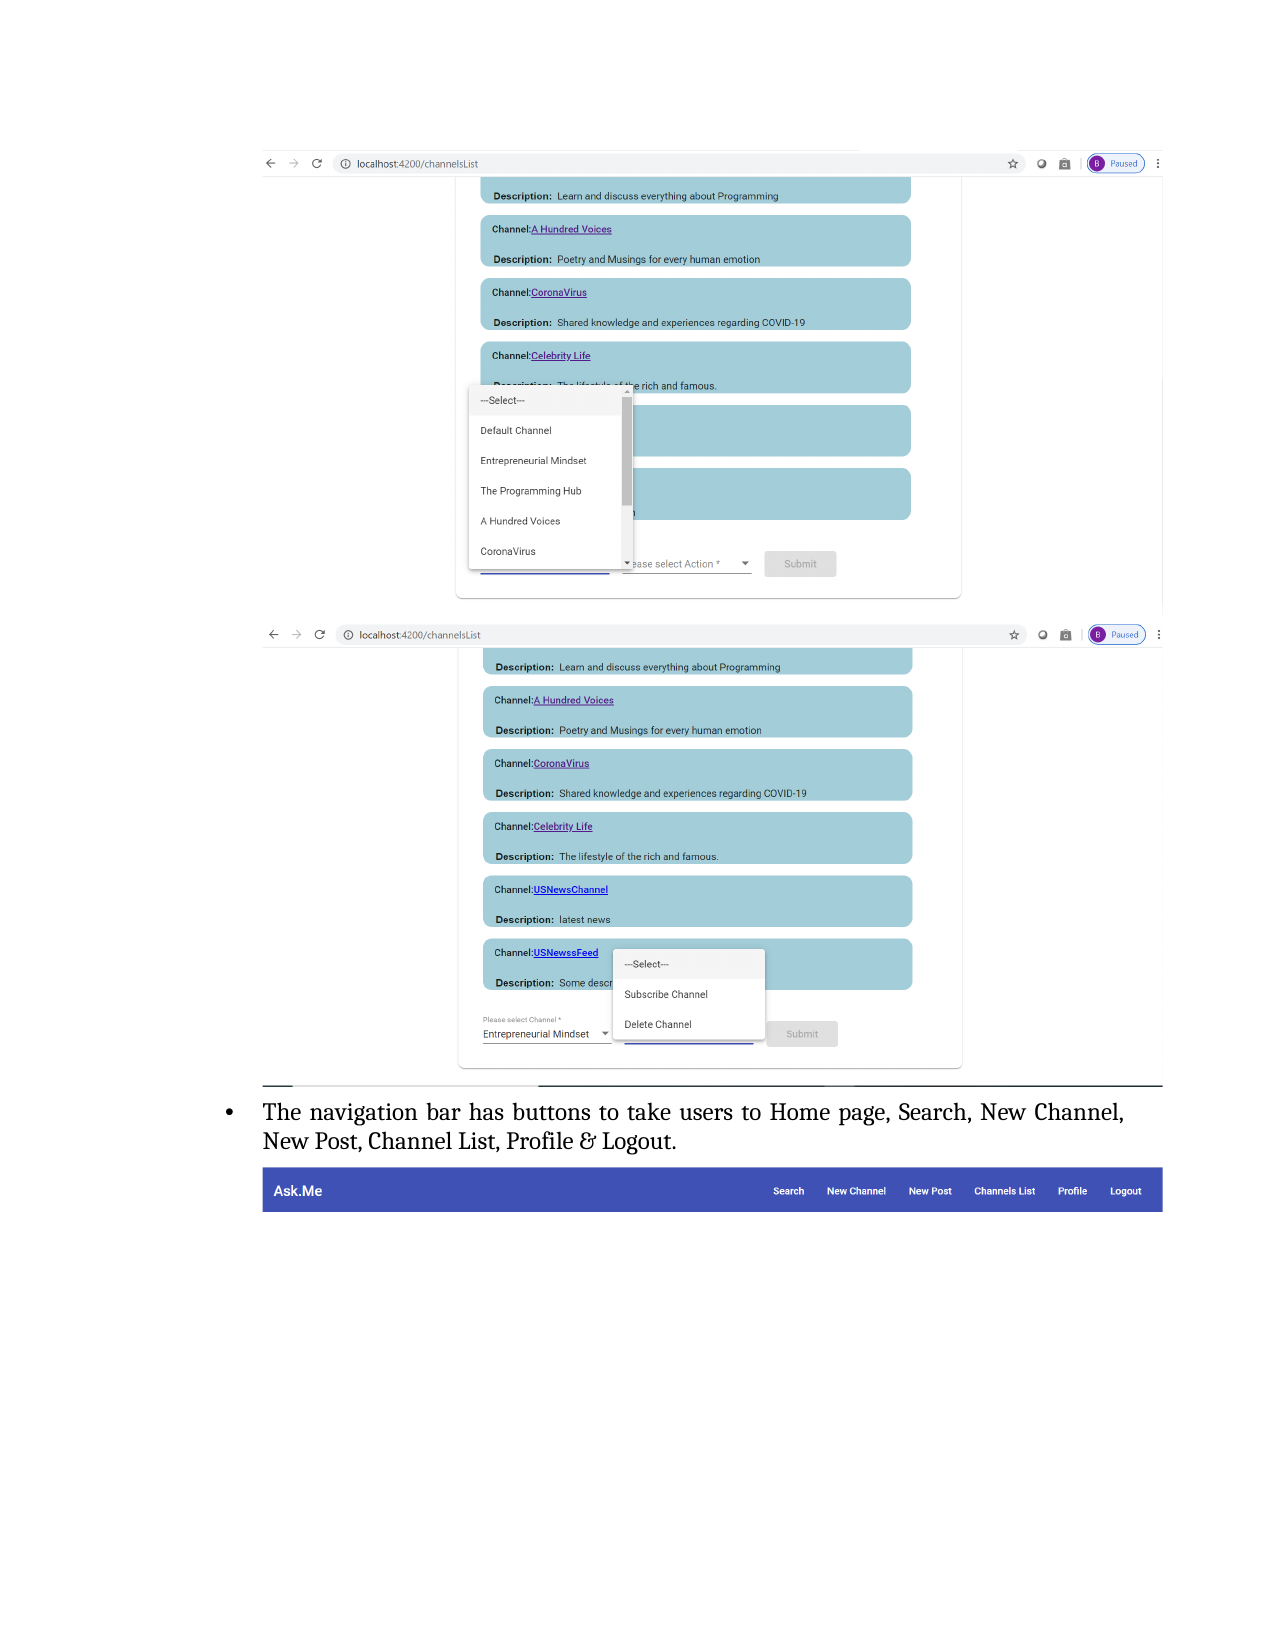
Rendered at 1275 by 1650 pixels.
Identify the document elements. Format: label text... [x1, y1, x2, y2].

picture [262, 624, 1163, 1087]
picture [262, 150, 1163, 615]
list The navigation bar has buttons to take users to Home page, Search, New Channel, New Post, Channel List, Profile & Logout. [225, 1097, 1125, 1156]
picture [262, 1165, 1163, 1212]
